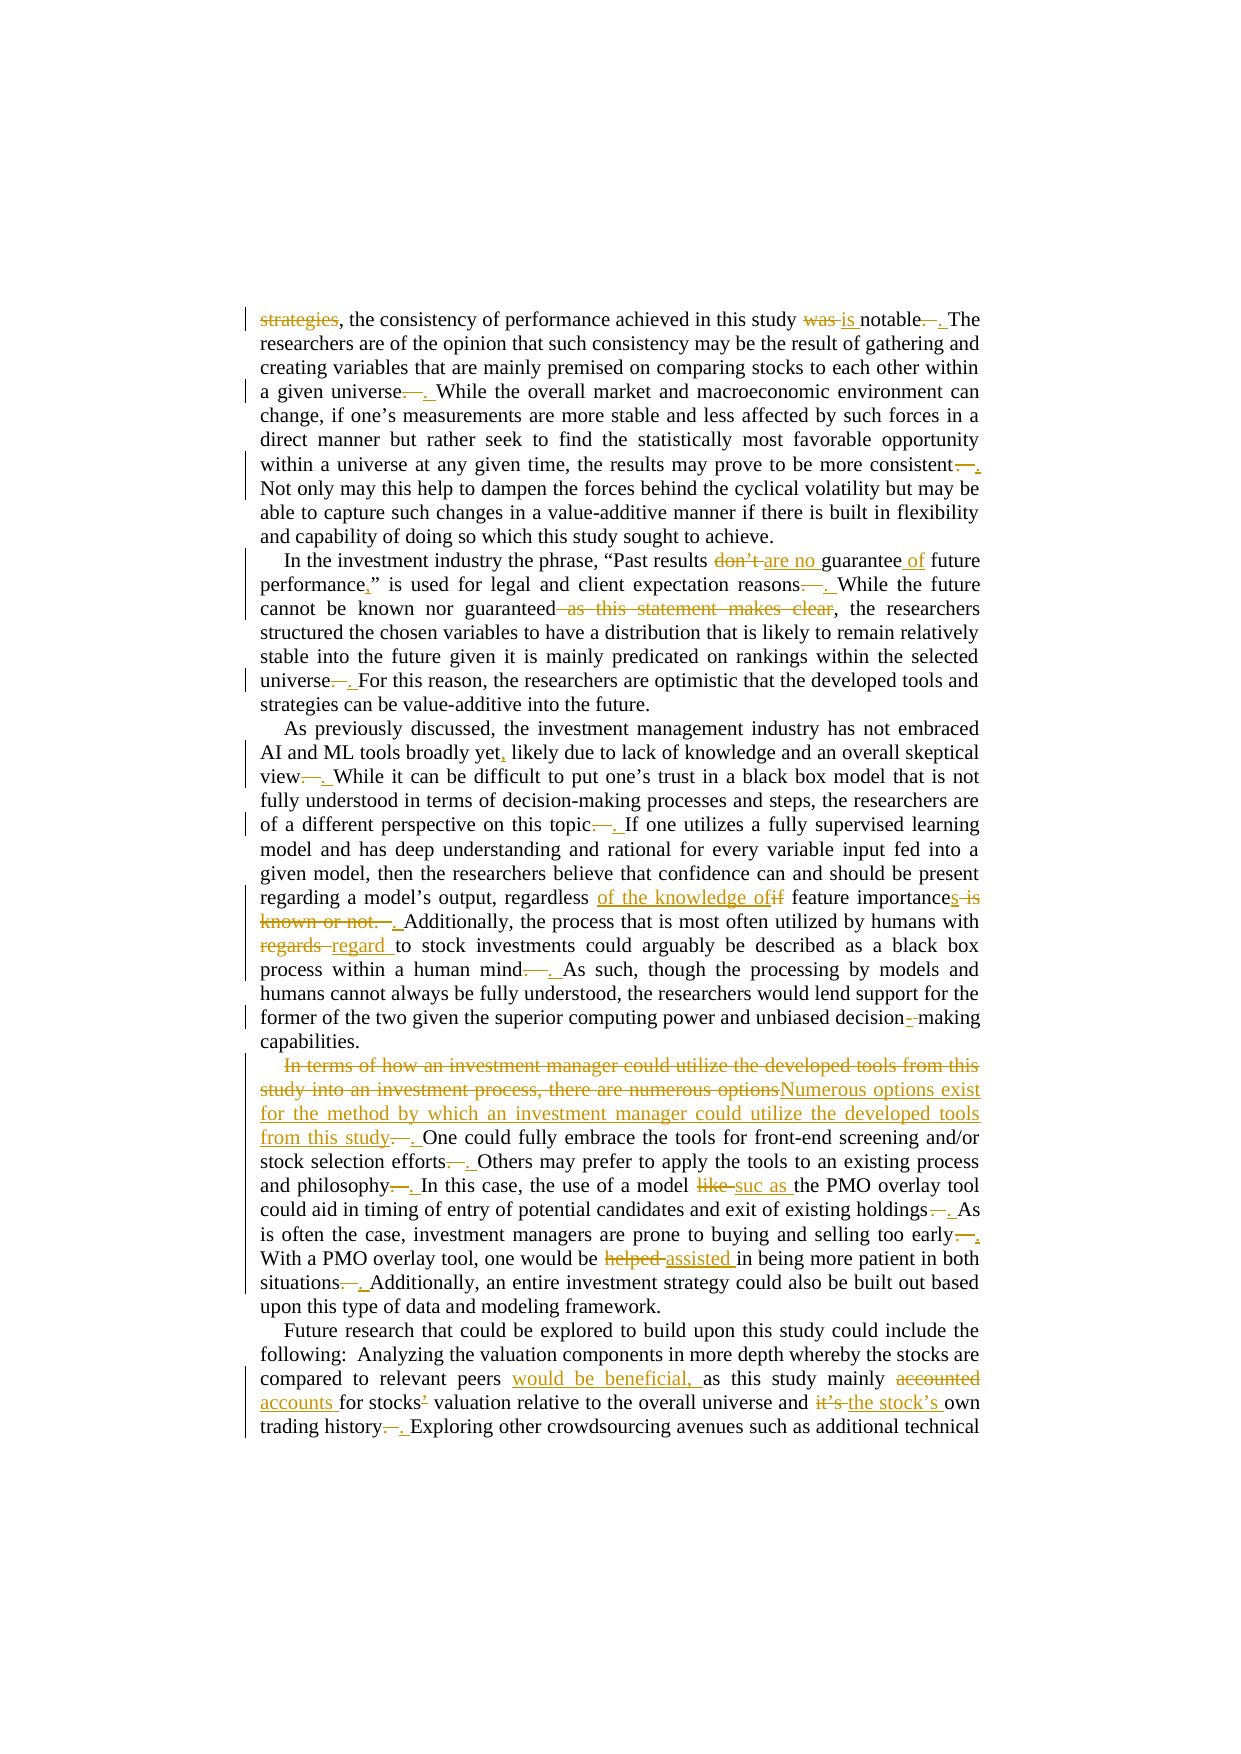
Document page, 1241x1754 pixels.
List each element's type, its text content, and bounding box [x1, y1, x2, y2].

text As previously discussed, the investment management industry has not embraced AI and ML tools broadly yet likely due to lack of knowledge and an overall skeptical viewWhile it can be difficult to put one’s trust in a black box model that is not fully understood in terms of decision-making processes and steps, the researchers are of a different perspective on this topicIf one utilizes a fully supervised learning model and has deep understanding and rational for every variable input fed into a given model, then the researchers believe that confidence can and should be present regarding a model’s output, regardless feature importanceAdditionally, the process that is most often utilized by humans with to stock investments could arguably be described as a black box process within a human mindAs such, though the processing by models and humans cannot always be fully understood, the researchers would lend support for the former of the two given the superior computing power and unbiased decisionmaking capabilities. [260, 716, 980, 1053]
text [260, 1318, 980, 1438]
text In the investment industry the phrase, “Past results guarantee future performance” is used for legal and client expectation reasonsWhile the future cannot be known nor guaranteed, the researchers structured the chosen variables to have a distribution that is likely to remain relatively stable into the future given it is mainly predicated on rankings within the selected universeFor this reason, the researchers are optimistic that the developed tools and strategies can be value-additive into the future. [260, 548, 980, 716]
text One could fully embrace the tools for front-end screening and/or stock selection effortsOthers may prefer to apply the tools to an existing process and philosophyIn this case, the use of a model the PMO overlay tool could aid in timing of entry of potential candidates and exit of existing holdingsAs is often the case, investment managers are prone to buying and selling too earlyWith a PMO overlay tool, one would be in being more patient in both situationsAdditionally, an entire investment strategy could also be built out based upon this type of data and modeling framework. [260, 1053, 980, 1122]
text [260, 307, 980, 548]
text One could fully embrace the tools for front-end screening and/or stock selection effortsOthers may prefer to apply the tools to an existing process and philosophyIn this case, the use of a model the PMO overlay tool could aid in timing of entry of potential candidates and exit of existing holdingsAs is often the case, investment managers are prone to buying and selling too earlyWith a PMO overlay tool, one would be in being more patient in both situationsAdditionally, an entire investment strategy could also be built out based upon this type of data and modeling framework. [260, 1123, 980, 1318]
